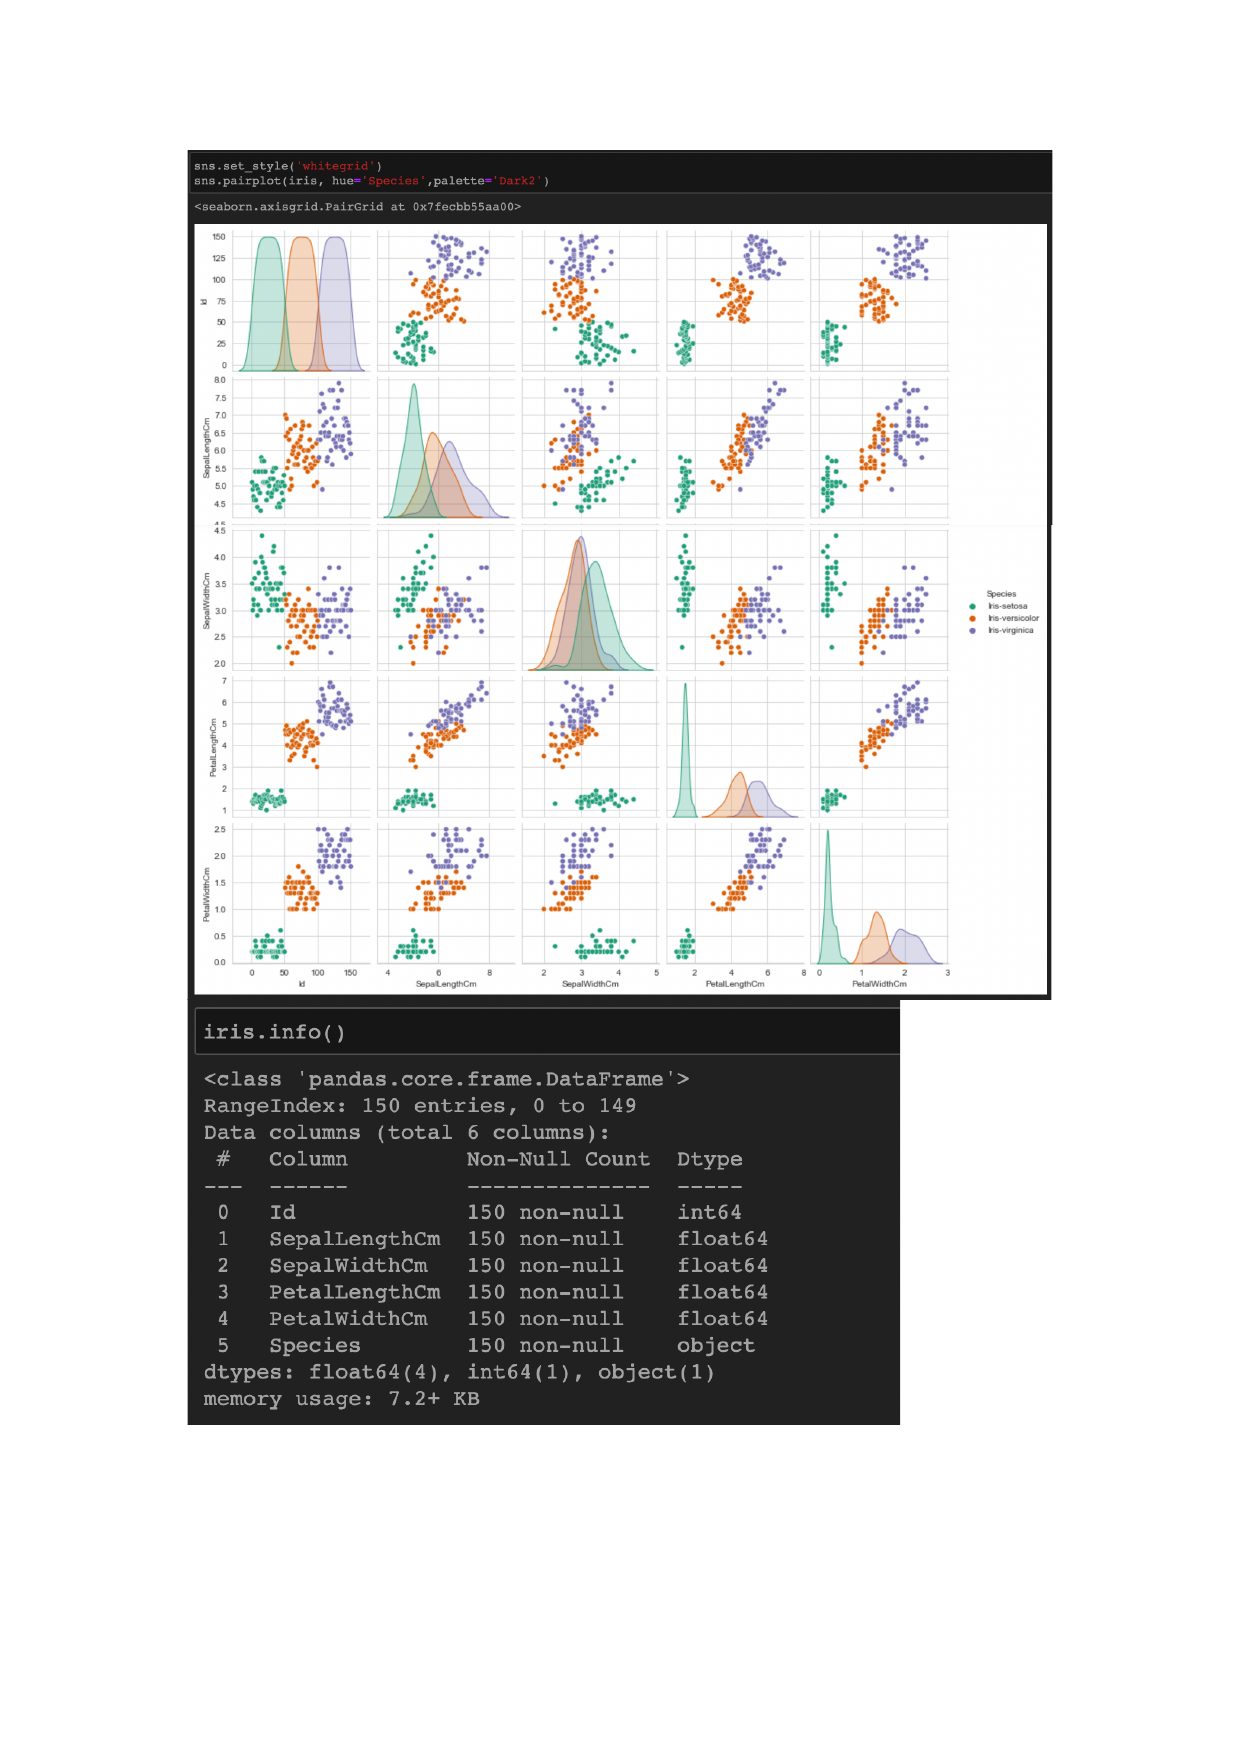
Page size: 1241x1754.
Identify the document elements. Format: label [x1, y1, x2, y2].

picture [187, 150, 1053, 1425]
